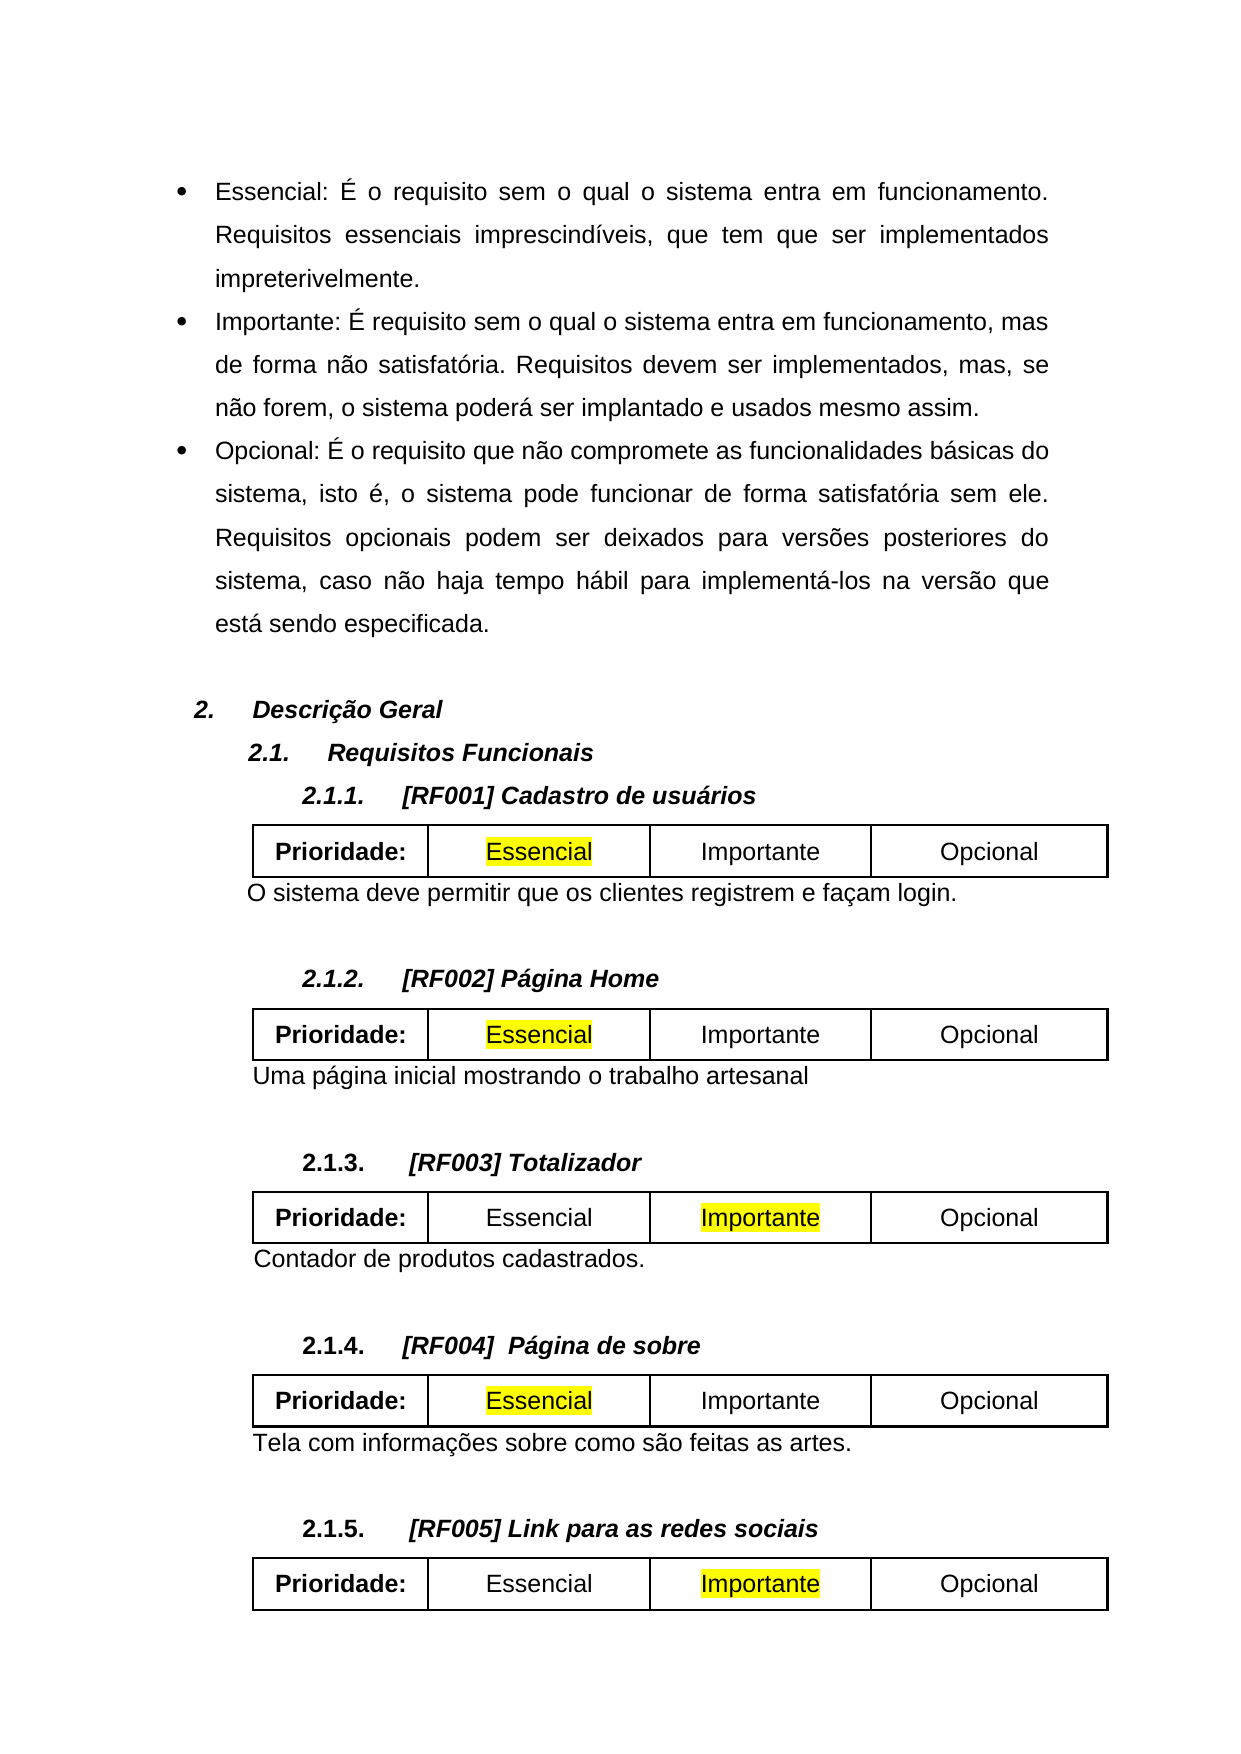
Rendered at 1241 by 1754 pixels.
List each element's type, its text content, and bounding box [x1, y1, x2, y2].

text Tela com informações sobre como são feitas as artes. [177, 1427, 1050, 1456]
list Importante: É requisito sem o qual o sistema entra em funcionamento, mas de forma não satisfatória. Requisitos devem ser implementados, mas, se não forem, o sistema poderá ser implantado e usados mesmo assim. [177, 307, 1050, 422]
table_header Essencial [429, 1010, 649, 1059]
table_header Opcional [872, 1010, 1106, 1059]
text O sistema deve permitir que os clientes registrem e façam login. [177, 878, 1050, 907]
table_header Prioridade: [254, 1193, 427, 1242]
table_header Prioridade: [254, 826, 427, 876]
table_header Essencial [429, 826, 649, 876]
table_header Prioridade: [254, 1010, 427, 1059]
table_header Essencial [429, 1193, 649, 1242]
list Opcional: É o requisito que não compromete as funcionalidades básicas do sistema, isto é, o sistema pode funcionar de forma satisfatória sem ele. Requisitos opcionais podem ser deixados para versões posteriores do sistema, caso não haja tempo hábil para implementá-los na versão que está sendo especificada. [177, 436, 1050, 637]
table_header Prioridade: [254, 1559, 427, 1608]
list [RF004] Página de sobre [365, 1331, 1050, 1359]
table_header Prioridade: [254, 1376, 427, 1425]
list [RF001] Cadastro de usuários [365, 781, 1050, 810]
list [RF002] Página Home [365, 964, 1050, 993]
table_header Importante [651, 826, 870, 876]
list Requisitos Funcionais [290, 738, 1050, 767]
table_header Opcional [872, 826, 1106, 876]
table_header Importante [651, 1010, 870, 1059]
table_header Importante [651, 1193, 870, 1242]
text Uma página inicial mostrando o trabalho artesanal [177, 1061, 1050, 1090]
text Contador de produtos cadastrados. [177, 1244, 1050, 1273]
list [RF003] Totalizador [365, 1147, 1050, 1176]
list [RF005] Link para as redes sociais [365, 1514, 1050, 1542]
table_header Opcional [872, 1559, 1106, 1608]
table_header Essencial [429, 1376, 649, 1425]
table_header Opcional [872, 1193, 1106, 1242]
table_header Importante [651, 1559, 870, 1608]
list Descrição Geral [215, 695, 1050, 724]
table_header Essencial [429, 1559, 649, 1608]
table_header Opcional [872, 1376, 1106, 1425]
list Essencial: É o requisito sem o qual o sistema entra em funcionamento. Requisitos essenciais imprescindíveis, que tem que ser implementados impreterivelmente. [177, 177, 1050, 292]
table_header Importante [651, 1376, 870, 1425]
